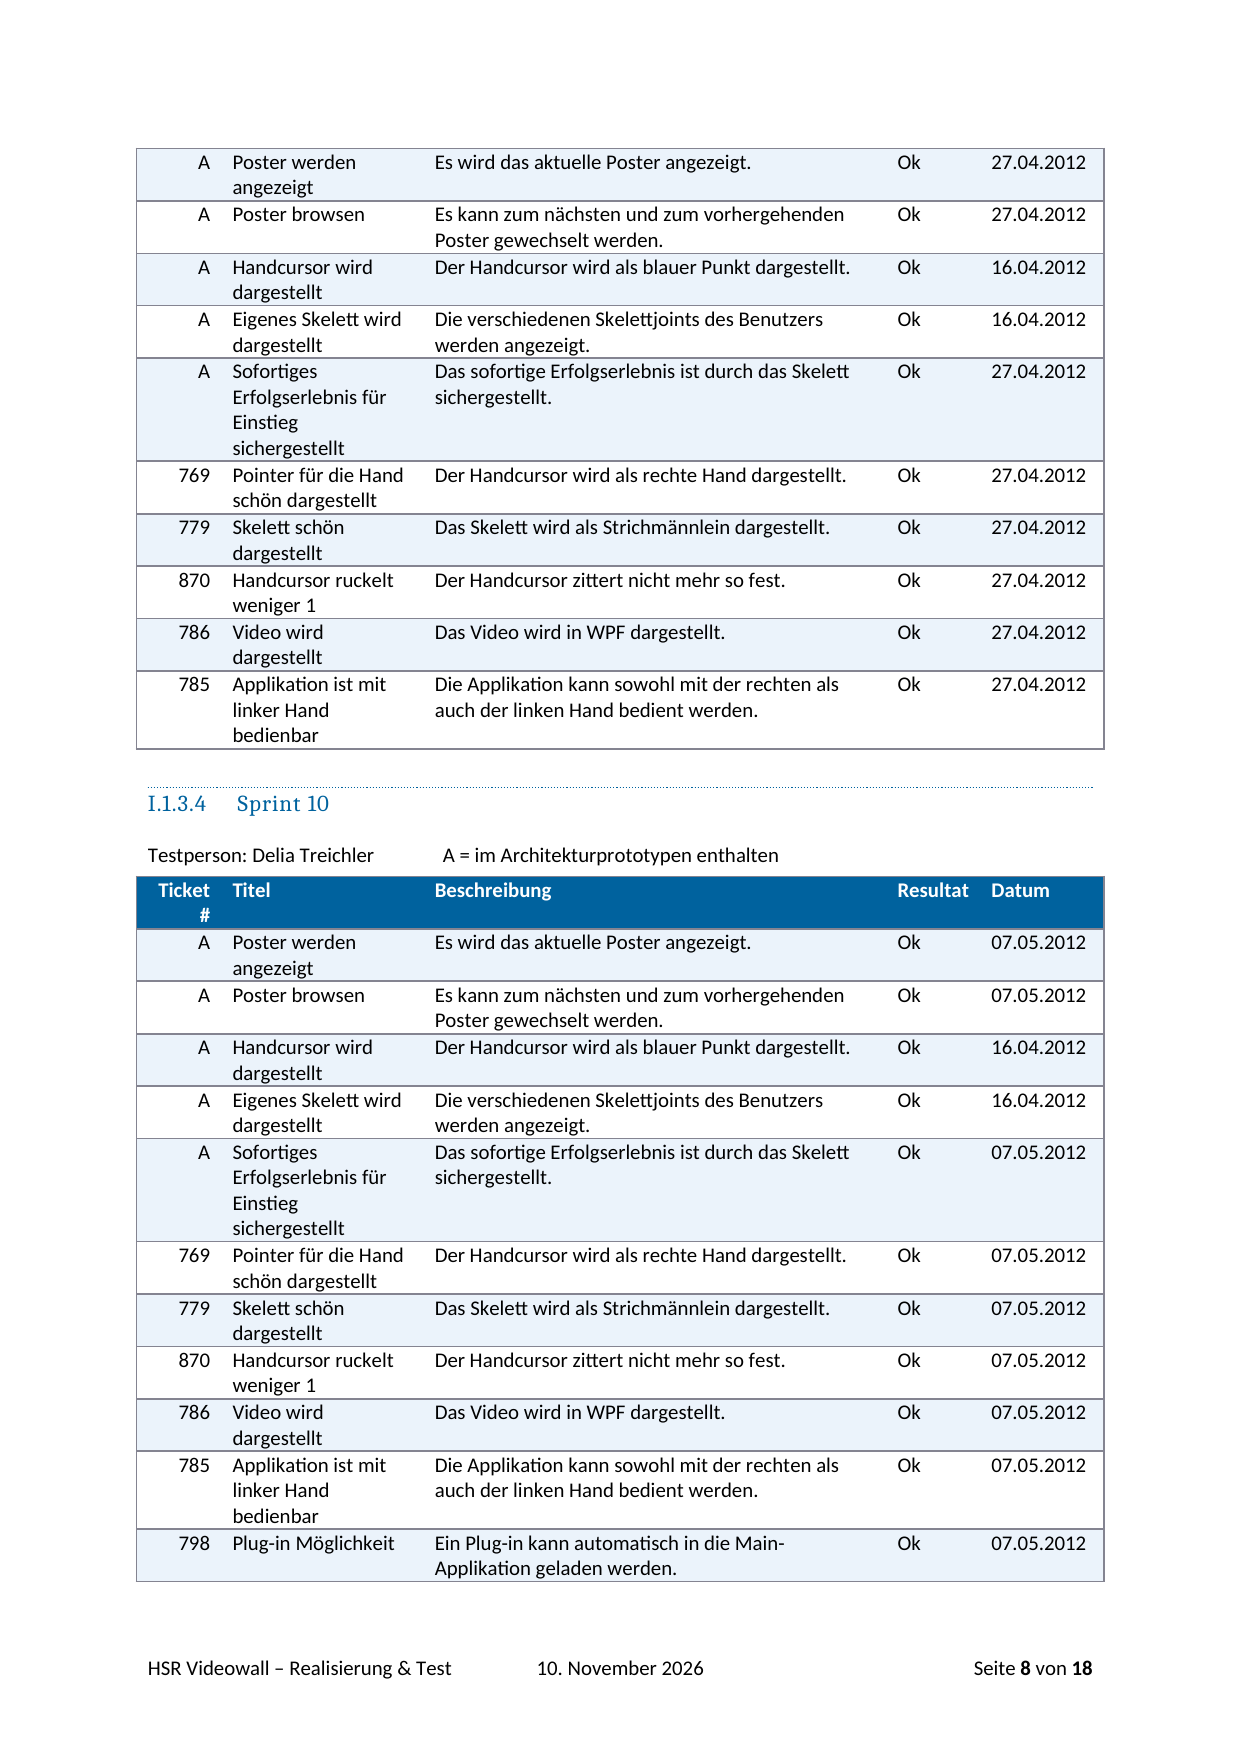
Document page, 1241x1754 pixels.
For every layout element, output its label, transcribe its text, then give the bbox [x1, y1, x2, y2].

table_cell A [137, 930, 221, 980]
table_cell A [137, 306, 221, 357]
table_cell Ok [886, 1400, 980, 1450]
table_cell Ein Plug-in kann automatisch in die Main-Applikation geladen werden. [423, 1530, 886, 1581]
table_cell 07.05.2012 [980, 1400, 1103, 1450]
table_cell Handcursor wird dargestellt [221, 254, 423, 305]
table_cell 27.04.2012 [980, 202, 1103, 252]
table_cell A [137, 1087, 221, 1138]
table_cell A [137, 1139, 221, 1241]
table_cell 07.05.2012 [980, 1295, 1103, 1346]
table_cell 27.04.2012 [980, 672, 1103, 748]
table_cell 07.05.2012 [980, 930, 1103, 980]
table_cell Poster browsen [221, 982, 423, 1033]
table_cell A [137, 982, 221, 1033]
table_cell 16.04.2012 [980, 306, 1103, 357]
table_header Ticket# [137, 877, 221, 928]
table_cell 27.04.2012 [980, 149, 1103, 200]
table_cell 27.04.2012 [980, 567, 1103, 618]
table_cell Pointer für die Hand schön dargestellt [221, 462, 423, 513]
table_cell Es wird das aktuelle Poster angezeigt. [423, 149, 886, 200]
table_cell Ok [886, 254, 980, 305]
table_cell A [137, 1035, 221, 1085]
table_cell Ok [886, 1530, 980, 1581]
table_cell Skelett schön dargestellt [221, 1295, 423, 1346]
table_cell 870 [137, 567, 221, 618]
table_header Titel [221, 877, 423, 928]
table_cell Eigenes Skelett wird dargestellt [221, 306, 423, 357]
table_cell Es kann zum nächsten und zum vorhergehenden Poster gewechselt werden. [423, 982, 886, 1033]
table_cell 27.04.2012 [980, 359, 1103, 460]
table_cell Ok [886, 462, 980, 513]
table_cell Poster werden angezeigt [221, 149, 423, 200]
table_cell 07.05.2012 [980, 1139, 1103, 1241]
table_cell 27.04.2012 [980, 462, 1103, 513]
table_cell Das Video wird in WPF dargestellt. [423, 619, 886, 670]
table_cell Es wird das aktuelle Poster angezeigt. [423, 930, 886, 980]
table_cell Ok [886, 567, 980, 618]
table_cell Das sofortige Erfolgserlebnis ist durch das Skelett sichergestellt. [423, 359, 886, 460]
table_cell Die verschiedenen Skelettjoints des Benutzers werden angezeigt. [423, 306, 886, 357]
table_cell 769 [137, 462, 221, 513]
table_cell 07.05.2012 [980, 1452, 1103, 1528]
table_cell Video wird dargestellt [221, 619, 423, 670]
table_cell 16.04.2012 [980, 1035, 1103, 1085]
table_cell Der Handcursor wird als rechte Hand dargestellt. [423, 462, 886, 513]
table_cell Ok [886, 149, 980, 200]
table_cell 779 [137, 1295, 221, 1346]
table_cell Sofortiges Erfolgserlebnis für Einstieg sichergestellt [221, 1139, 423, 1241]
table_cell 16.04.2012 [980, 254, 1103, 305]
table_cell Handcursor wird dargestellt [221, 1035, 423, 1085]
table_cell A [137, 149, 221, 200]
table_cell Skelett schön dargestellt [221, 515, 423, 565]
table_cell Ok [886, 1242, 980, 1293]
table_cell 785 [137, 1452, 221, 1528]
table_cell Pointer für die Hand schön dargestellt [221, 1242, 423, 1293]
table_cell Handcursor ruckelt weniger 1 [221, 567, 423, 618]
table_cell Ok [886, 359, 980, 460]
table_cell Ok [886, 930, 980, 980]
subtitle Sprint 10 [148, 787, 1093, 817]
table_cell 07.05.2012 [980, 982, 1103, 1033]
table_cell Ok [886, 515, 980, 565]
table_header Datum [980, 877, 1103, 928]
table_cell Das Video wird in WPF dargestellt. [423, 1400, 886, 1450]
table_cell 07.05.2012 [980, 1242, 1103, 1293]
table_cell Die Applikation kann sowohl mit der rechten als auch der linken Hand bedient werden. [423, 672, 886, 748]
table_cell Der Handcursor wird als blauer Punkt dargestellt. [423, 254, 886, 305]
table_cell Ok [886, 1139, 980, 1241]
table_cell 870 [137, 1347, 221, 1398]
table_header Beschreibung [423, 877, 886, 928]
table_cell 27.04.2012 [980, 515, 1103, 565]
table_cell Ok [886, 306, 980, 357]
table_cell Der Handcursor zittert nicht mehr so fest. [423, 1347, 886, 1398]
table_cell 786 [137, 619, 221, 670]
table_cell 07.05.2012 [980, 1347, 1103, 1398]
table_cell Die Applikation kann sowohl mit der rechten als auch der linken Hand bedient werden. [423, 1452, 886, 1528]
table_cell Ok [886, 1295, 980, 1346]
table_cell Ok [886, 1452, 980, 1528]
table_cell Ok [886, 619, 980, 670]
table_cell Poster browsen [221, 202, 423, 252]
table_header Resultat [886, 877, 980, 928]
table_cell A [137, 359, 221, 460]
table_cell Der Handcursor wird als rechte Hand dargestellt. [423, 1242, 886, 1293]
table_cell Ok [886, 672, 980, 748]
table_cell Es kann zum nächsten und zum vorhergehenden Poster gewechselt werden. [423, 202, 886, 252]
table_cell Das Skelett wird als Strichmännlein dargestellt. [423, 515, 886, 565]
table_cell Applikation ist mit linker Hand bedienbar [221, 672, 423, 748]
table_cell 786 [137, 1400, 221, 1450]
table_cell 798 [137, 1530, 221, 1581]
table_cell A [137, 254, 221, 305]
table_cell Poster werden angezeigt [221, 930, 423, 980]
table_cell Handcursor ruckelt weniger 1 [221, 1347, 423, 1398]
table_cell Das Skelett wird als Strichmännlein dargestellt. [423, 1295, 886, 1346]
table_cell Ok [886, 982, 980, 1033]
table_cell Der Handcursor zittert nicht mehr so fest. [423, 567, 886, 618]
table_cell 769 [137, 1242, 221, 1293]
table_cell 27.04.2012 [980, 619, 1103, 670]
table_cell Ok [886, 202, 980, 252]
table_cell 785 [137, 672, 221, 748]
table_cell 07.05.2012 [980, 1530, 1103, 1581]
table_cell Plug-in Möglichkeit [221, 1530, 423, 1581]
table_cell Ok [886, 1347, 980, 1398]
table_cell Das sofortige Erfolgserlebnis ist durch das Skelett sichergestellt. [423, 1139, 886, 1241]
table_cell Ok [886, 1035, 980, 1085]
table_cell Video wird dargestellt [221, 1400, 423, 1450]
table_cell Der Handcursor wird als blauer Punkt dargestellt. [423, 1035, 886, 1085]
table_cell Applikation ist mit linker Hand bedienbar [221, 1452, 423, 1528]
table_cell Ok [886, 1087, 980, 1138]
table_cell Die verschiedenen Skelettjoints des Benutzers werden angezeigt. [423, 1087, 886, 1138]
table_cell 16.04.2012 [980, 1087, 1103, 1138]
text Testperson: Delia Treichler A = im Architekturprototypen enthalten [148, 842, 1093, 867]
table_cell Eigenes Skelett wird dargestellt [221, 1087, 423, 1138]
table_cell Sofortiges Erfolgserlebnis für Einstieg sichergestellt [221, 359, 423, 460]
table_cell 779 [137, 515, 221, 565]
table_cell A [137, 202, 221, 252]
